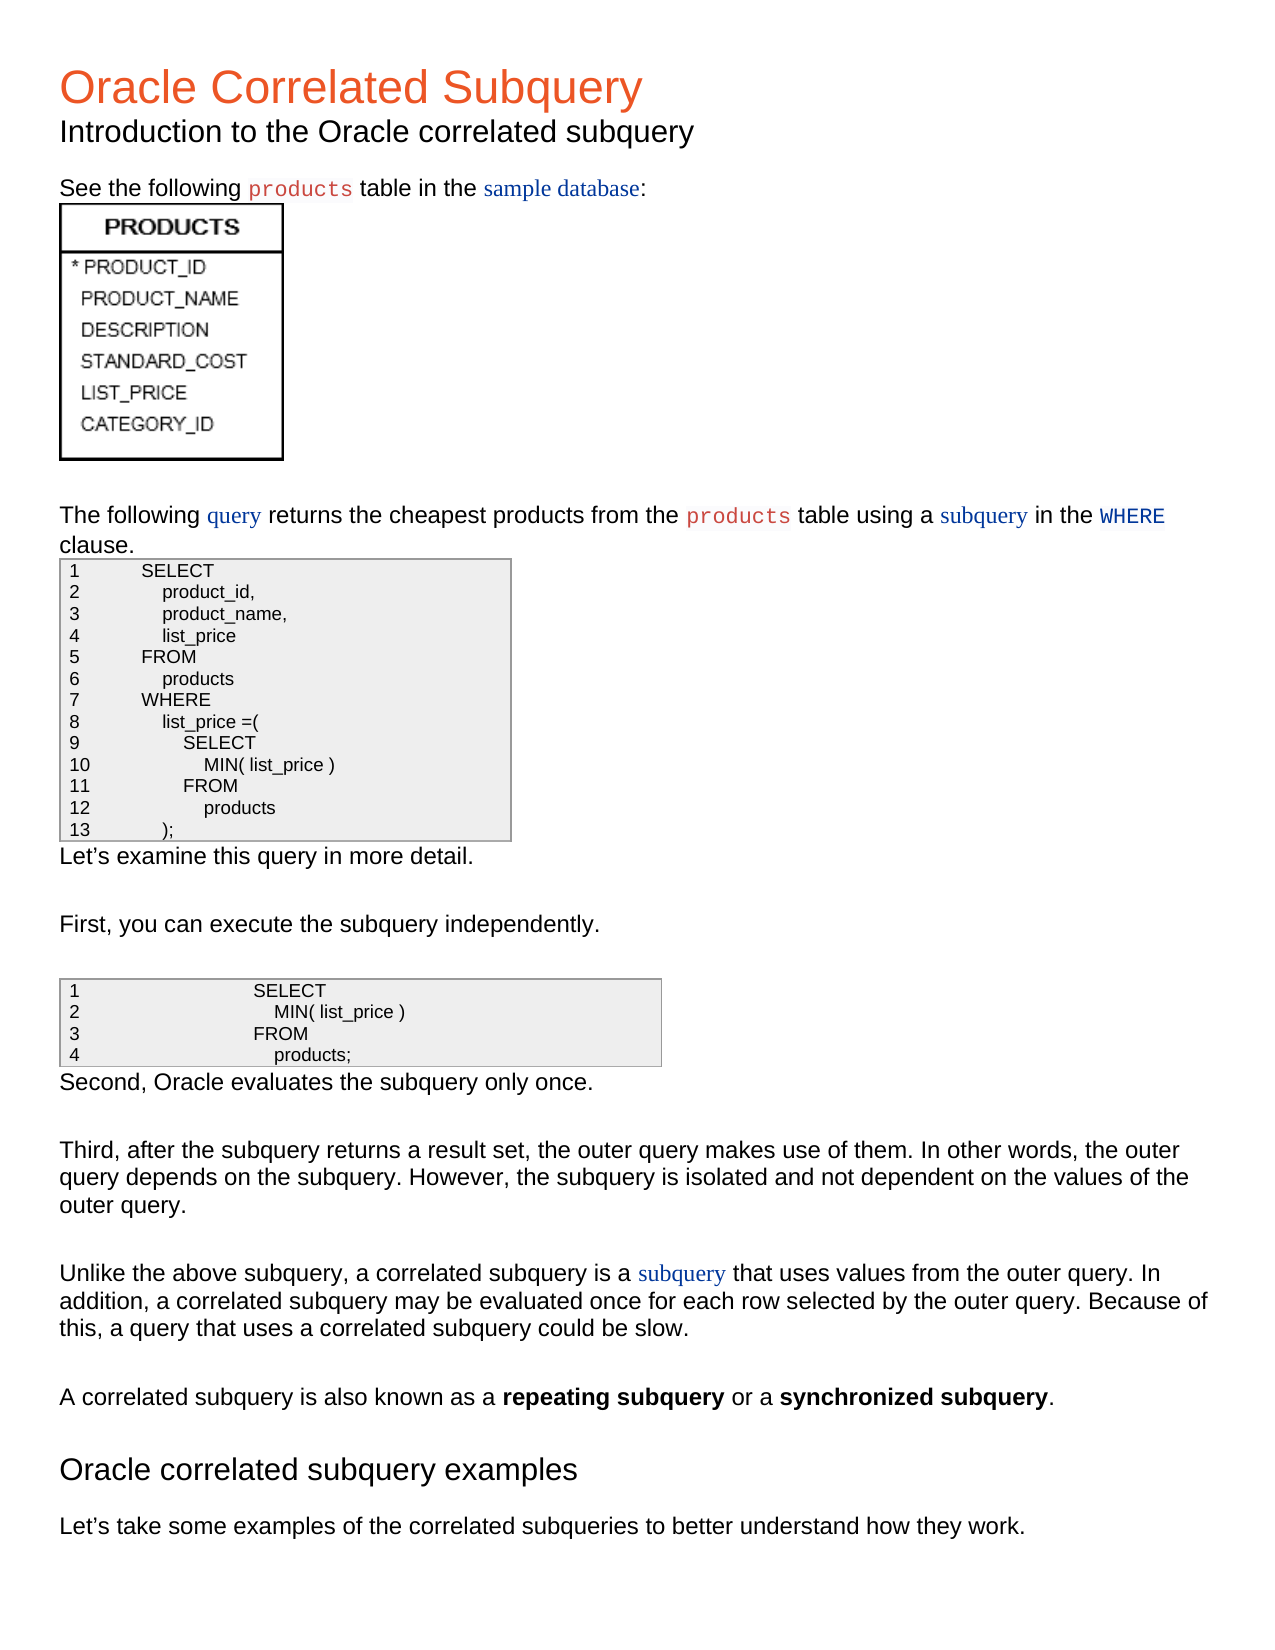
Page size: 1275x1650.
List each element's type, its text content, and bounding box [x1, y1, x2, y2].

picture [59, 203, 284, 461]
text The following query returns the cheapest products from the products table using a subquery in the WHERE clause. [59, 501, 1216, 558]
table_header SELECT product_id, product_name, list_price FROM products WHERE list_price =( SELECT MIN( list_price ) FROM products ); [132, 560, 510, 840]
table_header SELECT MIN( list_price ) FROM products; [244, 980, 661, 1066]
text Let’s examine this query in more detail. [59, 842, 1216, 869]
text Unlike the above subquery, a correlated subquery is a subquery that uses values from the outer query. In addition, a correlated subquery may be evaluated once for each row selected by the outer query. Because of this, a query that uses a correlated subquery could be slow. [59, 1259, 1216, 1342]
table_header 1 2 3 4 [61, 980, 244, 1066]
text Introduction to the Oracle correlated subquery [59, 113, 1216, 149]
text A correlated subquery is also known as a repeating subquery or a synchronized subquery. [59, 1383, 1216, 1410]
text First, you can execute the subquery independently. [59, 910, 1216, 937]
text See the following products table in the sample database: [59, 174, 1216, 203]
text Let’s take some examples of the correlated subqueries to better understand how they work. [59, 1512, 1216, 1539]
text Oracle Correlated Subquery [59, 59, 1216, 113]
text Third, after the subquery returns a result set, the outer query makes use of them. In other words, the outer query depends on the subquery. However, the subquery is isolated and not dependent on the values of the outer query. [59, 1136, 1216, 1218]
text Second, Oracle evaluates the subquery only once. [59, 1067, 1216, 1095]
text Oracle correlated subquery examples [59, 1451, 1216, 1487]
table_header 1 2 3 4 5 6 7 8 9 10 11 12 13 [61, 560, 132, 840]
